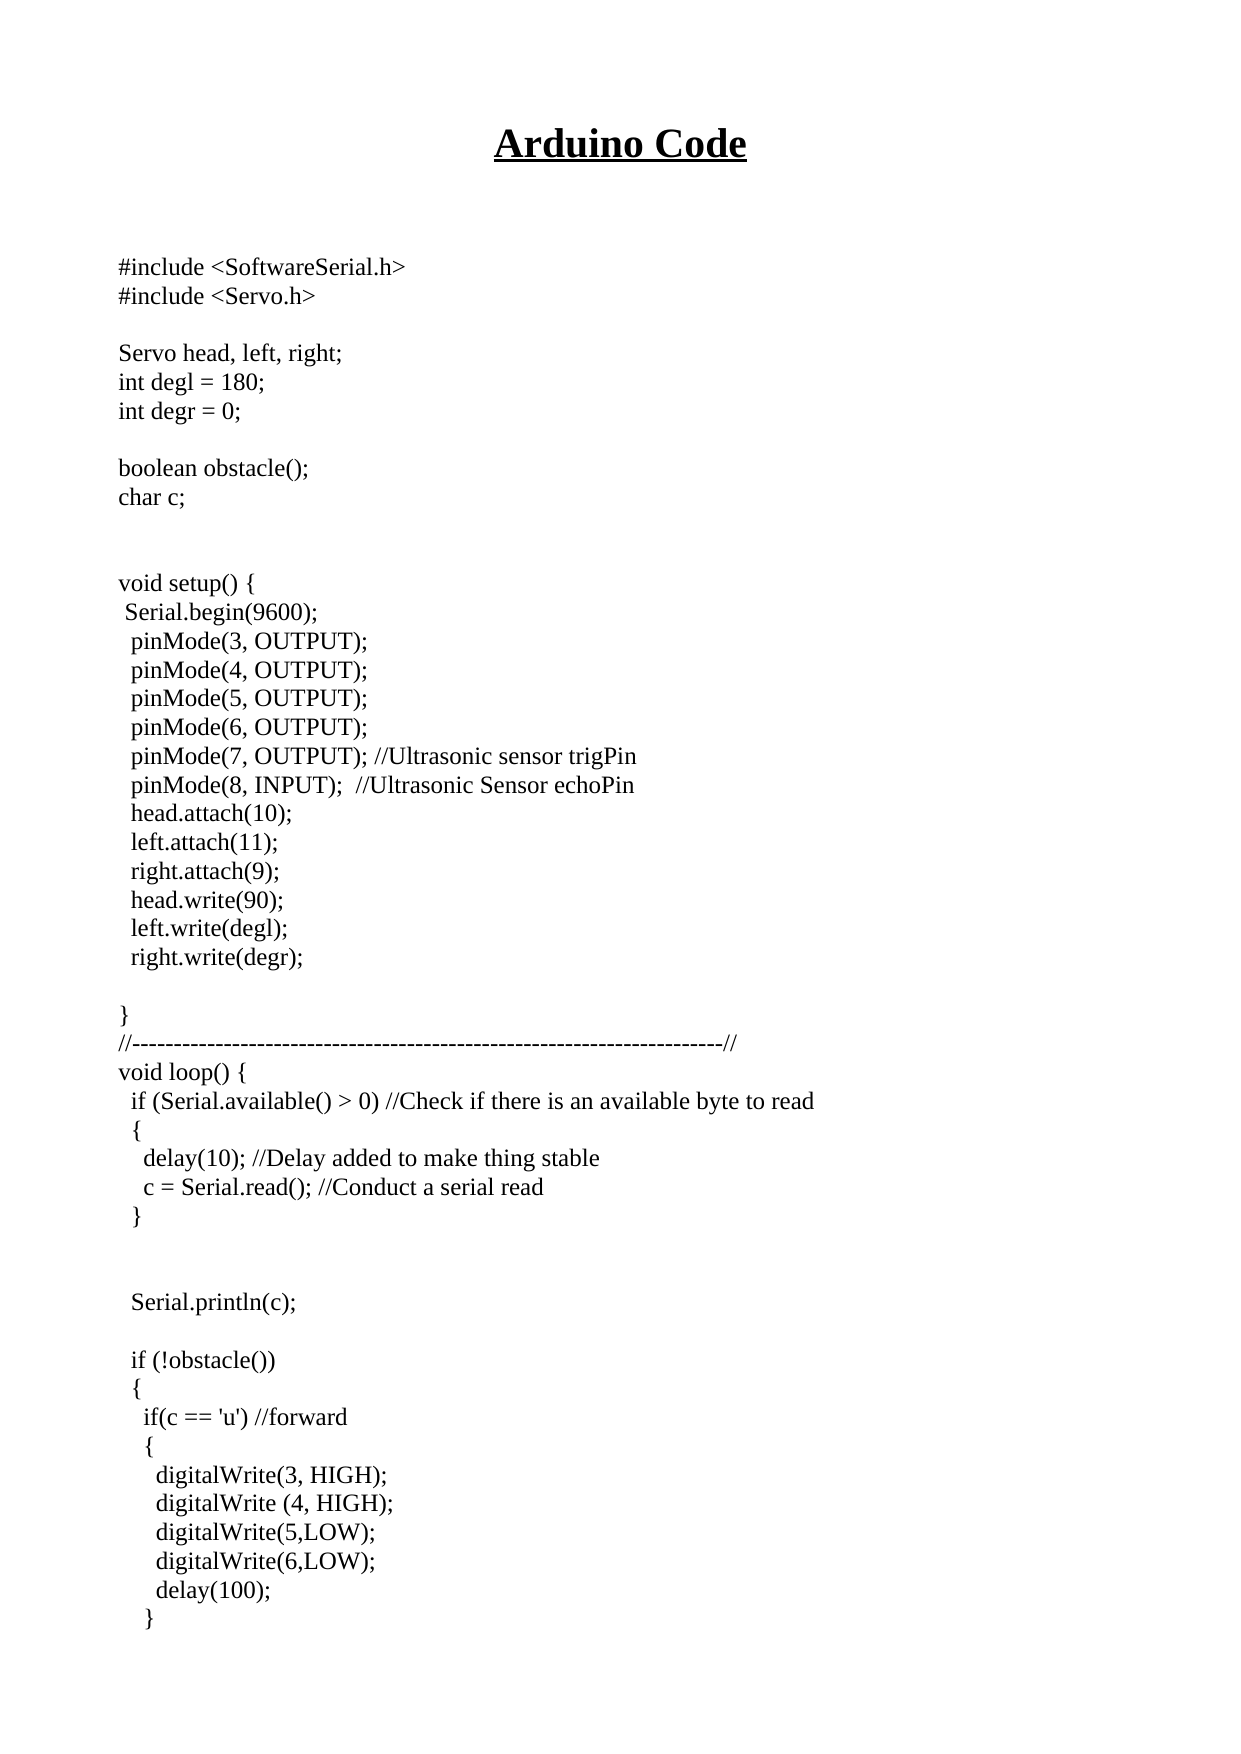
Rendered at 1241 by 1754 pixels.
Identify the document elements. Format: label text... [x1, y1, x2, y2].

text pinMode(5, OUTPUT); [118, 683, 1122, 712]
text digitalWrite(3, HIGH); [118, 1460, 1122, 1488]
text } [118, 1201, 1122, 1230]
text digitalWrite (4, HIGH); [118, 1488, 1122, 1517]
text Servo head, left, right; [118, 338, 1122, 367]
text pinMode(7, OUTPUT); //Ultrasonic sensor trigPin [118, 741, 1122, 770]
text pinMode(4, OUTPUT); [118, 655, 1122, 683]
text left.attach(11); [118, 827, 1122, 856]
text { [118, 1431, 1122, 1460]
text { [118, 1115, 1122, 1143]
text digitalWrite(6,LOW); [118, 1546, 1122, 1575]
text char c; [118, 482, 1122, 511]
text head.attach(10); [118, 798, 1122, 827]
text if (Serial.available() > 0) //Check if there is an available byte to read [118, 1086, 1122, 1115]
text Serial.begin(9600); [118, 597, 1122, 626]
text if (!obstacle()) [118, 1345, 1122, 1373]
text Arduino Code [118, 118, 1122, 166]
text pinMode(6, OUTPUT); [118, 712, 1122, 741]
text void loop() { [118, 1057, 1122, 1086]
text { [118, 1373, 1122, 1402]
text right.write(degr); [118, 942, 1122, 971]
text right.attach(9); [118, 856, 1122, 885]
text c = Serial.read(); //Conduct a serial read [118, 1172, 1122, 1201]
text pinMode(8, INPUT); //Ultrasonic Sensor echoPin [118, 770, 1122, 798]
text int degr = 0; [118, 396, 1122, 425]
text if(c == 'u') //forward [118, 1402, 1122, 1431]
text pinMode(3, OUTPUT); [118, 626, 1122, 655]
text boolean obstacle(); [118, 453, 1122, 482]
text #include <Servo.h> [118, 281, 1122, 310]
text #include <SoftwareSerial.h> [118, 252, 1122, 281]
text int degl = 180; [118, 367, 1122, 396]
text delay(100); [118, 1575, 1122, 1603]
text } [118, 1603, 1122, 1632]
text } [118, 1000, 1122, 1028]
text delay(10); //Delay added to make thing stable [118, 1143, 1122, 1172]
text Serial.println(c); [118, 1287, 1122, 1316]
text head.write(90); [118, 885, 1122, 913]
text left.write(degl); [118, 913, 1122, 942]
text //-----------------------------------------------------------------------// [118, 1028, 1122, 1057]
text digitalWrite(5,LOW); [118, 1517, 1122, 1546]
text void setup() { [118, 568, 1122, 597]
